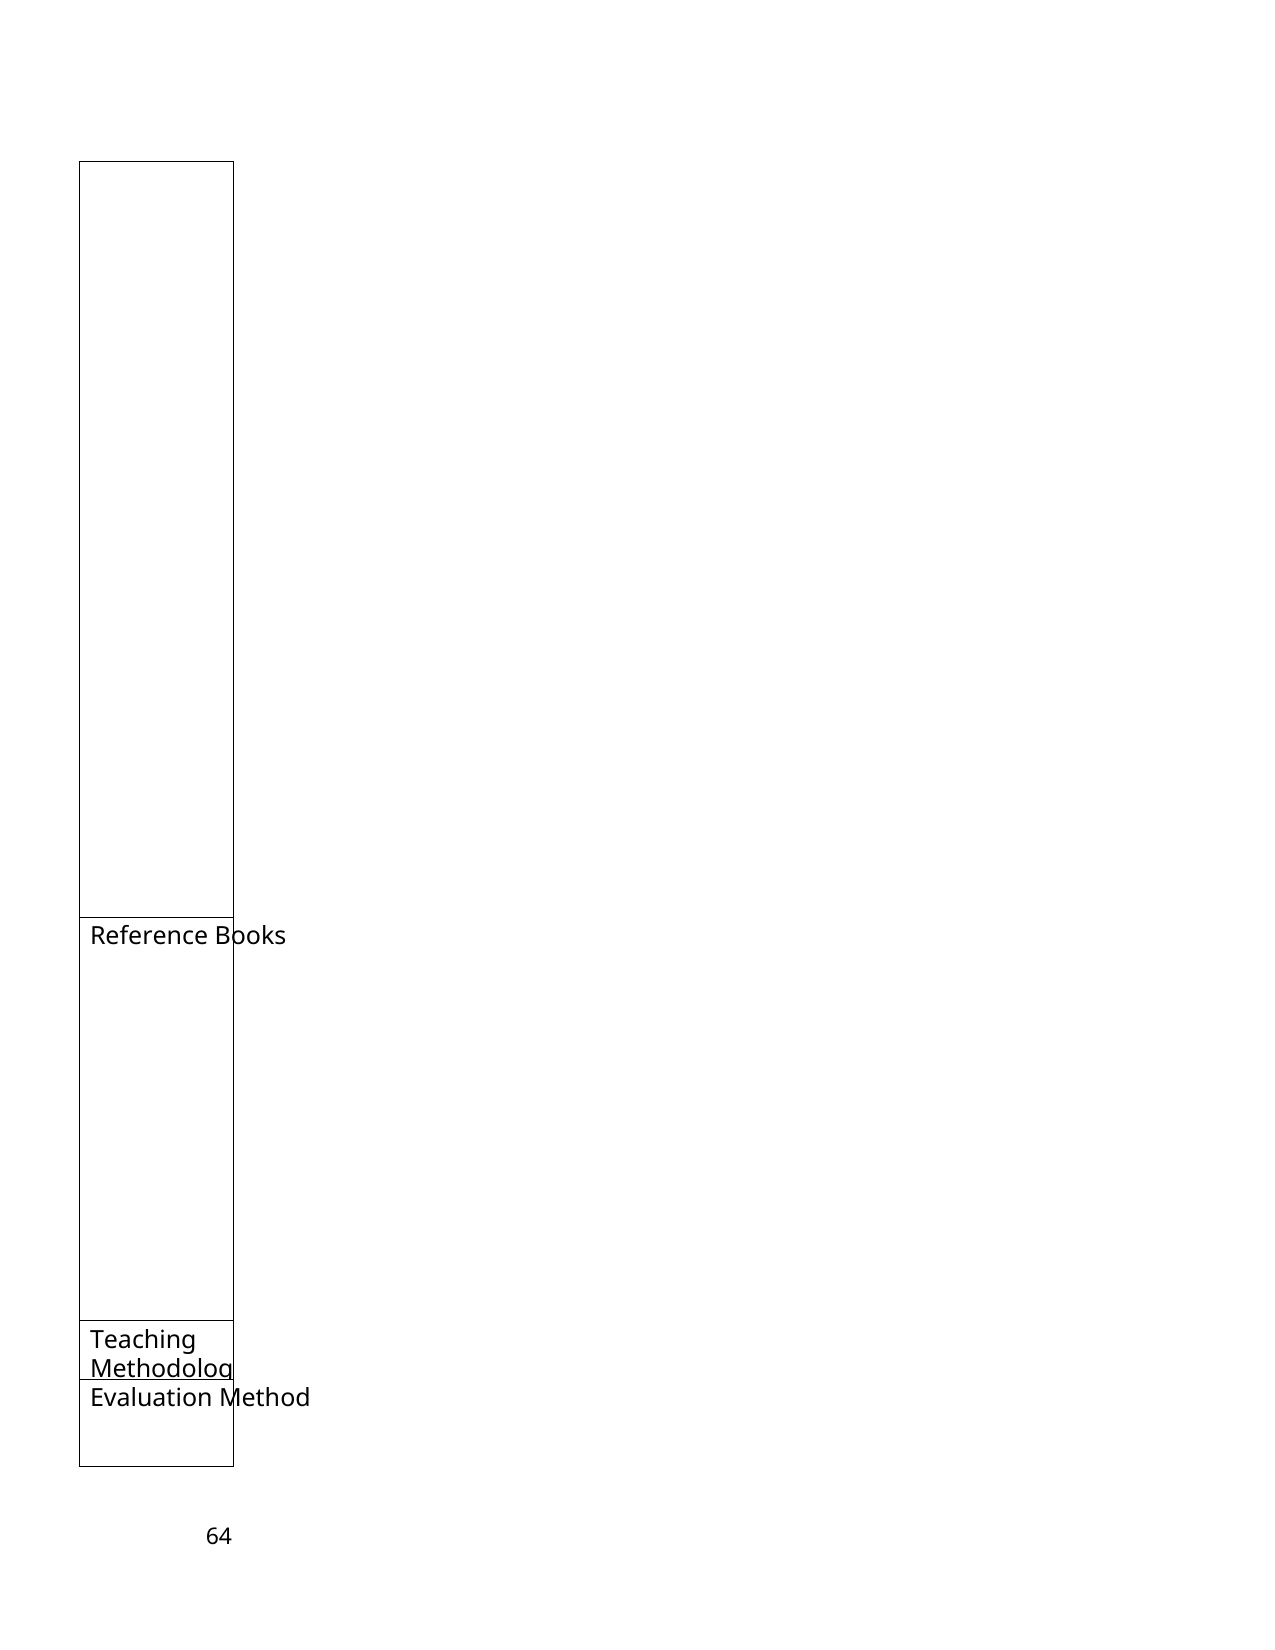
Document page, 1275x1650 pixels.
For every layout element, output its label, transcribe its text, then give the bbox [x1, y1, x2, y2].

text 64 [89, 1519, 232, 1550]
table_cell Evaluation Method [80, 1380, 233, 1466]
table_cell Teaching Methodology [80, 1321, 233, 1379]
table_header [80, 162, 233, 917]
table_cell Reference Books [80, 918, 233, 1320]
